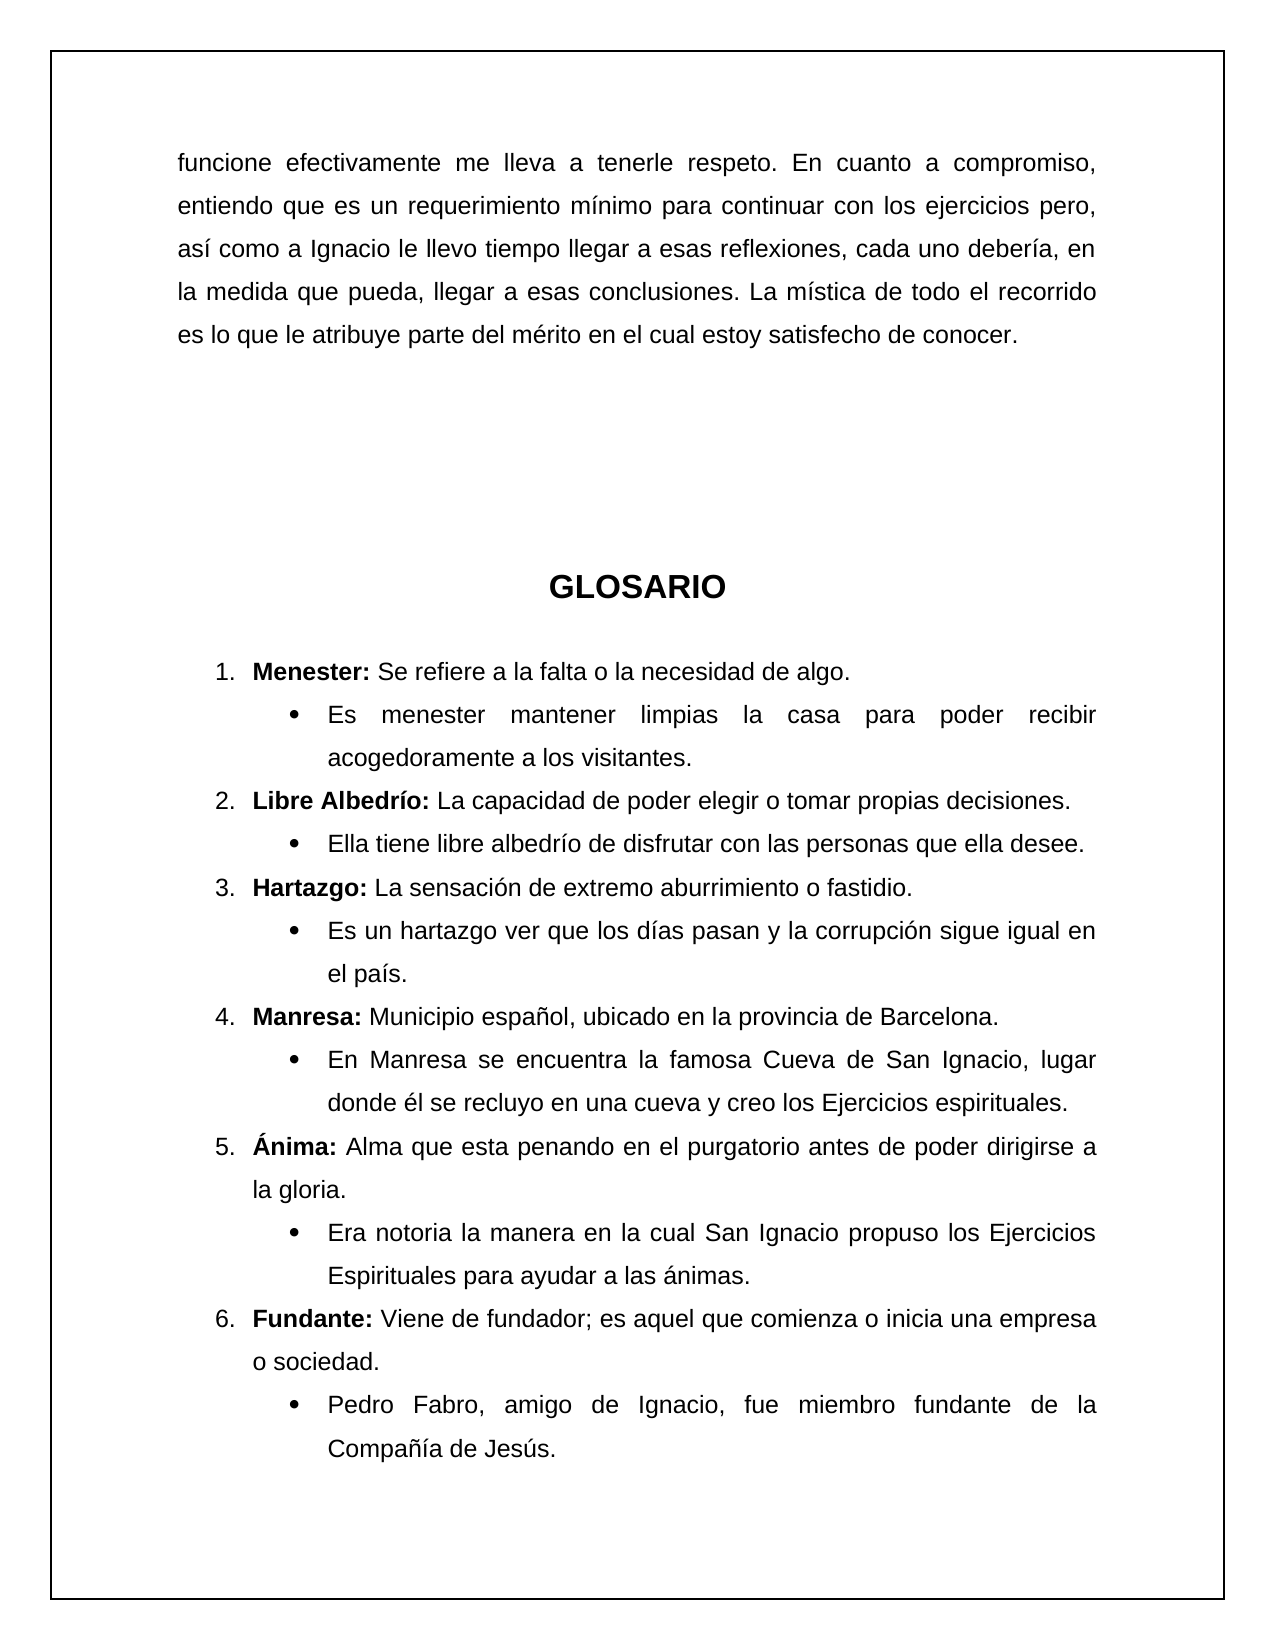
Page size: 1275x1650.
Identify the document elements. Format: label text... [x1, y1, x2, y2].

list Es un hartazgo ver que los días pasan y la corrupción sigue igual en el país. [290, 916, 1098, 988]
list En Manresa se encuentra la famosa Cueva de San Ignacio, lugar donde él se recluyo en una cueva y creo los Ejercicios espirituales. [290, 1045, 1098, 1117]
list Ánima: Alma que esta penando en el purgatorio antes de poder dirigirse a la gloria. [215, 1132, 1098, 1203]
list Manresa: Municipio español, ubicado en la provincia de Barcelona. [215, 1002, 1098, 1031]
list Hartazgo: La sensación de extremo aburrimiento o fastidio. [215, 873, 1098, 901]
list Ella tiene libre albedrío de disfrutar con las personas que ella desee. [290, 829, 1098, 858]
list Pedro Fabro, amigo de Ignacio, fue miembro fundante de la Compañía de Jesús. [290, 1390, 1098, 1462]
subtitle GLOSARIO [177, 568, 1098, 606]
list Menester: Se refiere a la falta o la necesidad de algo. [215, 657, 1098, 686]
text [177, 148, 1098, 349]
list Era notoria la manera en la cual San Ignacio propuso los Ejercicios Espirituales para ayudar a las ánimas. [290, 1218, 1098, 1290]
list Libre Albedrío: La capacidad de poder elegir o tomar propias decisiones. [215, 786, 1098, 815]
list Fundante: Viene de fundador; es aquel que comienza o inicia una empresa o sociedad. [215, 1304, 1098, 1376]
list Es menester mantener limpias la casa para poder recibir acogedoramente a los visitantes. [290, 700, 1098, 772]
